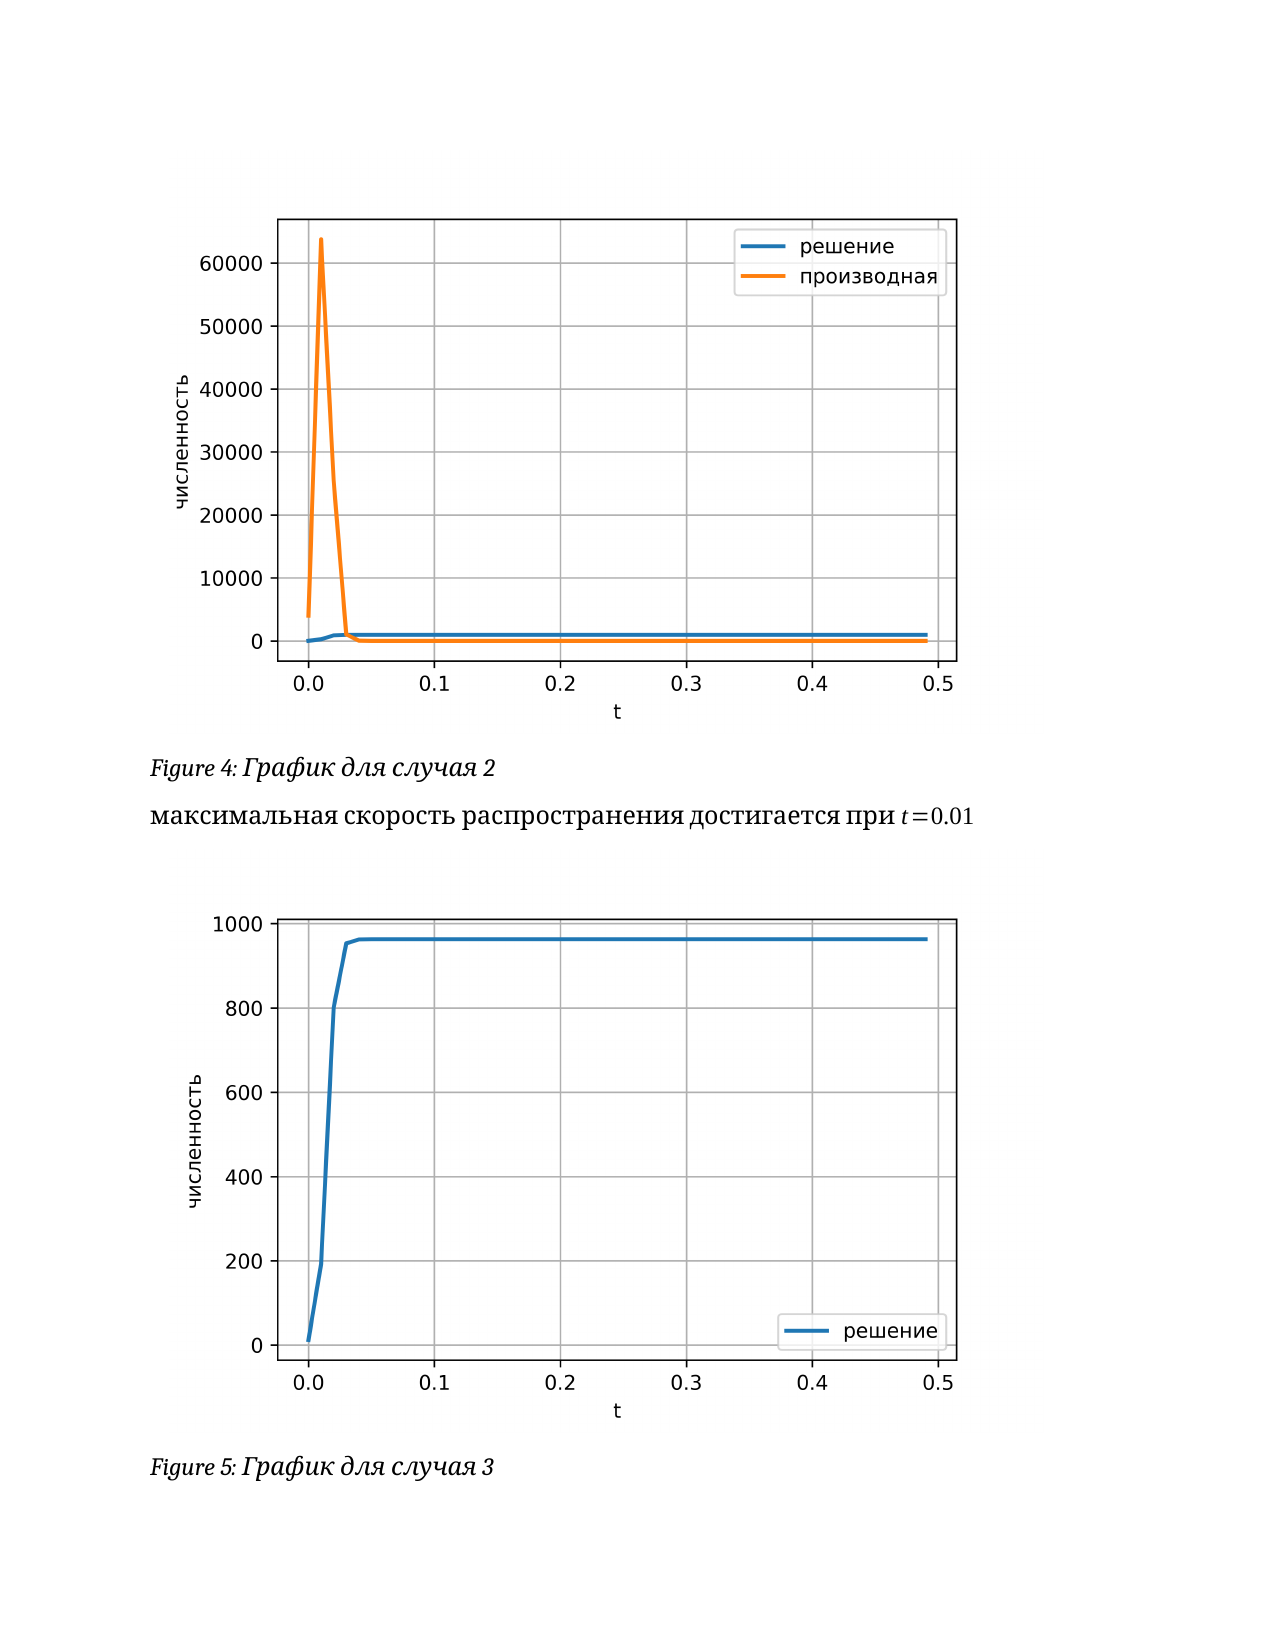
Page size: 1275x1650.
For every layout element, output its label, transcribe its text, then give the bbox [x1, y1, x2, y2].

text Figure 4: График для случая 2 [150, 754, 1125, 783]
text максимальная скорость распространения достигается при [150, 802, 1125, 830]
picture [168, 150, 1044, 734]
picture [168, 849, 1044, 1433]
text Figure 5: График для случая 3 [150, 1453, 1125, 1482]
